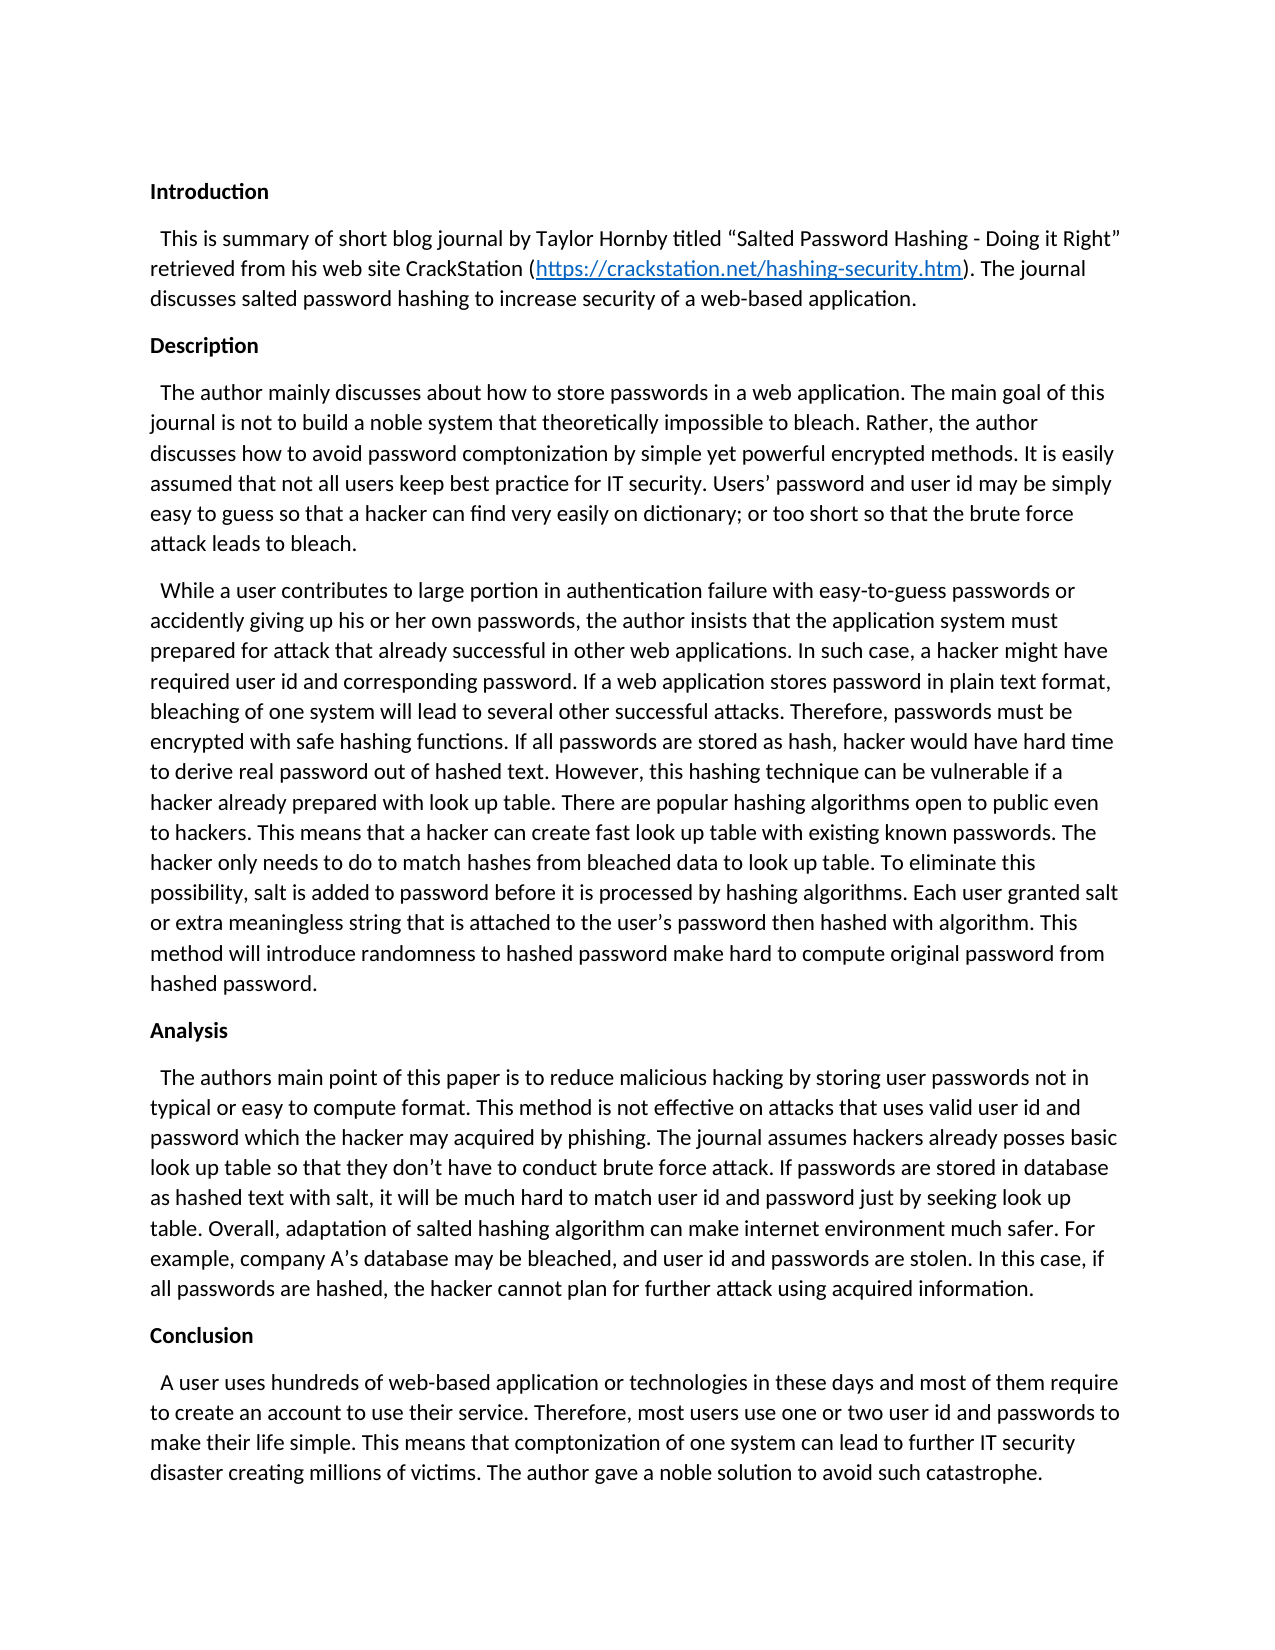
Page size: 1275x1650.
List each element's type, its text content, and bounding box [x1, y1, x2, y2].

text This is summary of short blog journal by Taylor Hornby titled “Salted Password Hashing - Doing it Right” retrieved from his web site CrackStation (https://crackstation.net/hashing-security.htm). The journal discusses salted password hashing to increase security of a web-based application. [150, 224, 1125, 312]
text The authors main point of this paper is to reduce malicious hacking by storing user passwords not in typical or easy to compute format. This method is not effective on attacks that uses valid user id and password which the hacker may acquired by phishing. The journal assumes hackers already posses basic look up table so that they don’t have to conduct brute force attack. If passwords are stored in database as hashed text with salt, it will be much hard to match user id and password just by seeking look up table. Overall, adaptation of salted hashing algorithm can make internet environment much safer. For example, company A’s database may be bleached, and user id and passwords are stolen. In this case, if all passwords are hashed, the hacker cannot plan for further attack using acquired information. [150, 1063, 1125, 1302]
text Analysis [150, 1016, 1125, 1044]
text The author mainly discusses about how to store passwords in a web application. The main goal of this journal is not to build a noble system that theoretically impossible to bleach. Rather, the author discusses how to avoid password comptonization by simple yet powerful encrypted methods. It is easily assumed that not all users keep best practice for IT security. Users’ password and user id may be simply easy to guess so that a hacker can find very easily on dictionary; or too short so that the brute force attack leads to bleach. [150, 378, 1125, 557]
text Description [150, 331, 1125, 359]
text Introduction [150, 177, 1125, 205]
text A user uses hundreds of web-based application or technologies in these days and most of them require to create an account to use their service. Therefore, most users use one or two user id and passwords to make their life simple. This means that comptonization of one system can lead to further IT security disaster creating millions of victims. The author gave a noble solution to avoid such catastrophe. [150, 1368, 1125, 1486]
text Conclusion [150, 1321, 1125, 1349]
text While a user contributes to large portion in authentication failure with easy-to-guess passwords or accidently giving up his or her own passwords, the author insists that the application system must prepared for attack that already successful in other web applications. In such case, a hacker might have required user id and corresponding password. If a web application stores password in plain text format, bleaching of one system will lead to several other successful attacks. Therefore, passwords must be encrypted with safe hashing functions. If all passwords are stored as hash, hacker would have hard time to derive real password out of hashed text. However, this hashing technique can be vulnerable if a hacker already prepared with look up table. There are popular hashing algorithms open to public even to hackers. This means that a hacker can create fast look up table with existing known passwords. The hacker only needs to do to match hashes from bleached data to look up table. To eliminate this possibility, salt is added to password before it is processed by hashing algorithms. Each user granted salt or extra meaningless string that is attached to the user’s password then hashed with algorithm. This method will introduce randomness to hashed password make hard to compute original password from hashed password. [150, 576, 1125, 997]
